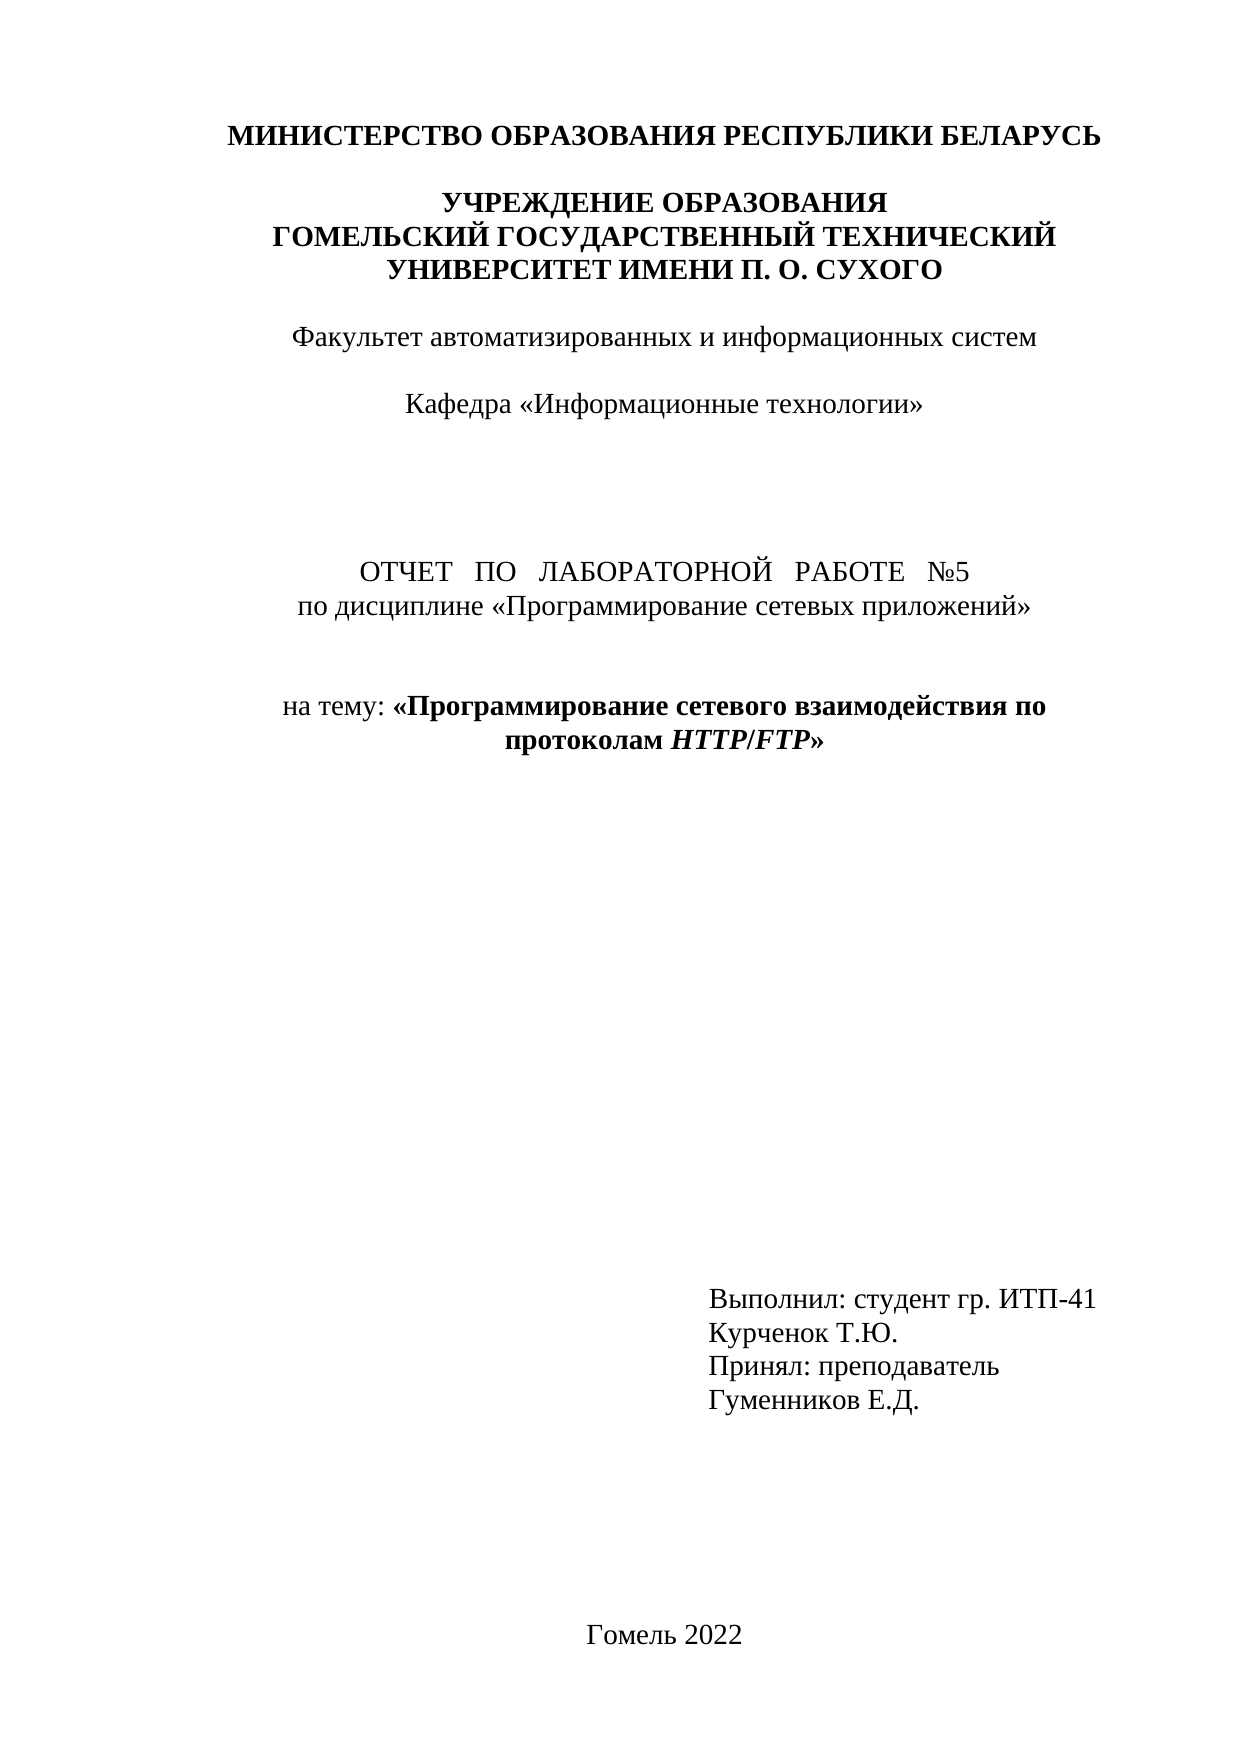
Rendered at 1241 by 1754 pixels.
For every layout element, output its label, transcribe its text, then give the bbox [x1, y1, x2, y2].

text ГОМЕЛЬСКИЙ ГОСУДАРСТВЕННЫЙ ТЕХНИЧЕСКИЙ УНИВЕРСИТЕТ ИМЕНИ П. О. СУХОГО [177, 219, 1152, 286]
text УЧРЕЖДЕНИЕ ОБРАЗОВАНИЯ [177, 185, 1152, 219]
text Выполнил: студент гр. ИТП-41 [546, 1281, 1152, 1315]
text на тему: «Программирование сетевого взаимодействия по [177, 688, 1152, 722]
text Гомель 2022 [177, 1617, 1152, 1650]
text ОТЧЕТ ПО ЛАБОРАТОРНОЙ РАБОТЕ №5 [177, 554, 1152, 588]
text по дисциплине «Программирование сетевых приложений» [177, 588, 1152, 621]
text протоколам HTTP/FTP» [177, 722, 1152, 755]
text Принял: преподаватель [486, 1348, 1152, 1382]
text Гуменников Е.Д. [177, 1382, 1152, 1416]
text Кафедра «Информационные технологии» [177, 386, 1152, 420]
text Факультет автоматизированных и информационных систем [177, 319, 1152, 353]
text Курченок Т.Ю. [620, 1315, 1152, 1348]
text МИНИСТЕРСТВО ОБРАЗОВАНИЯ РЕСПУБЛИКИ БЕЛАРУСЬ [177, 118, 1152, 152]
